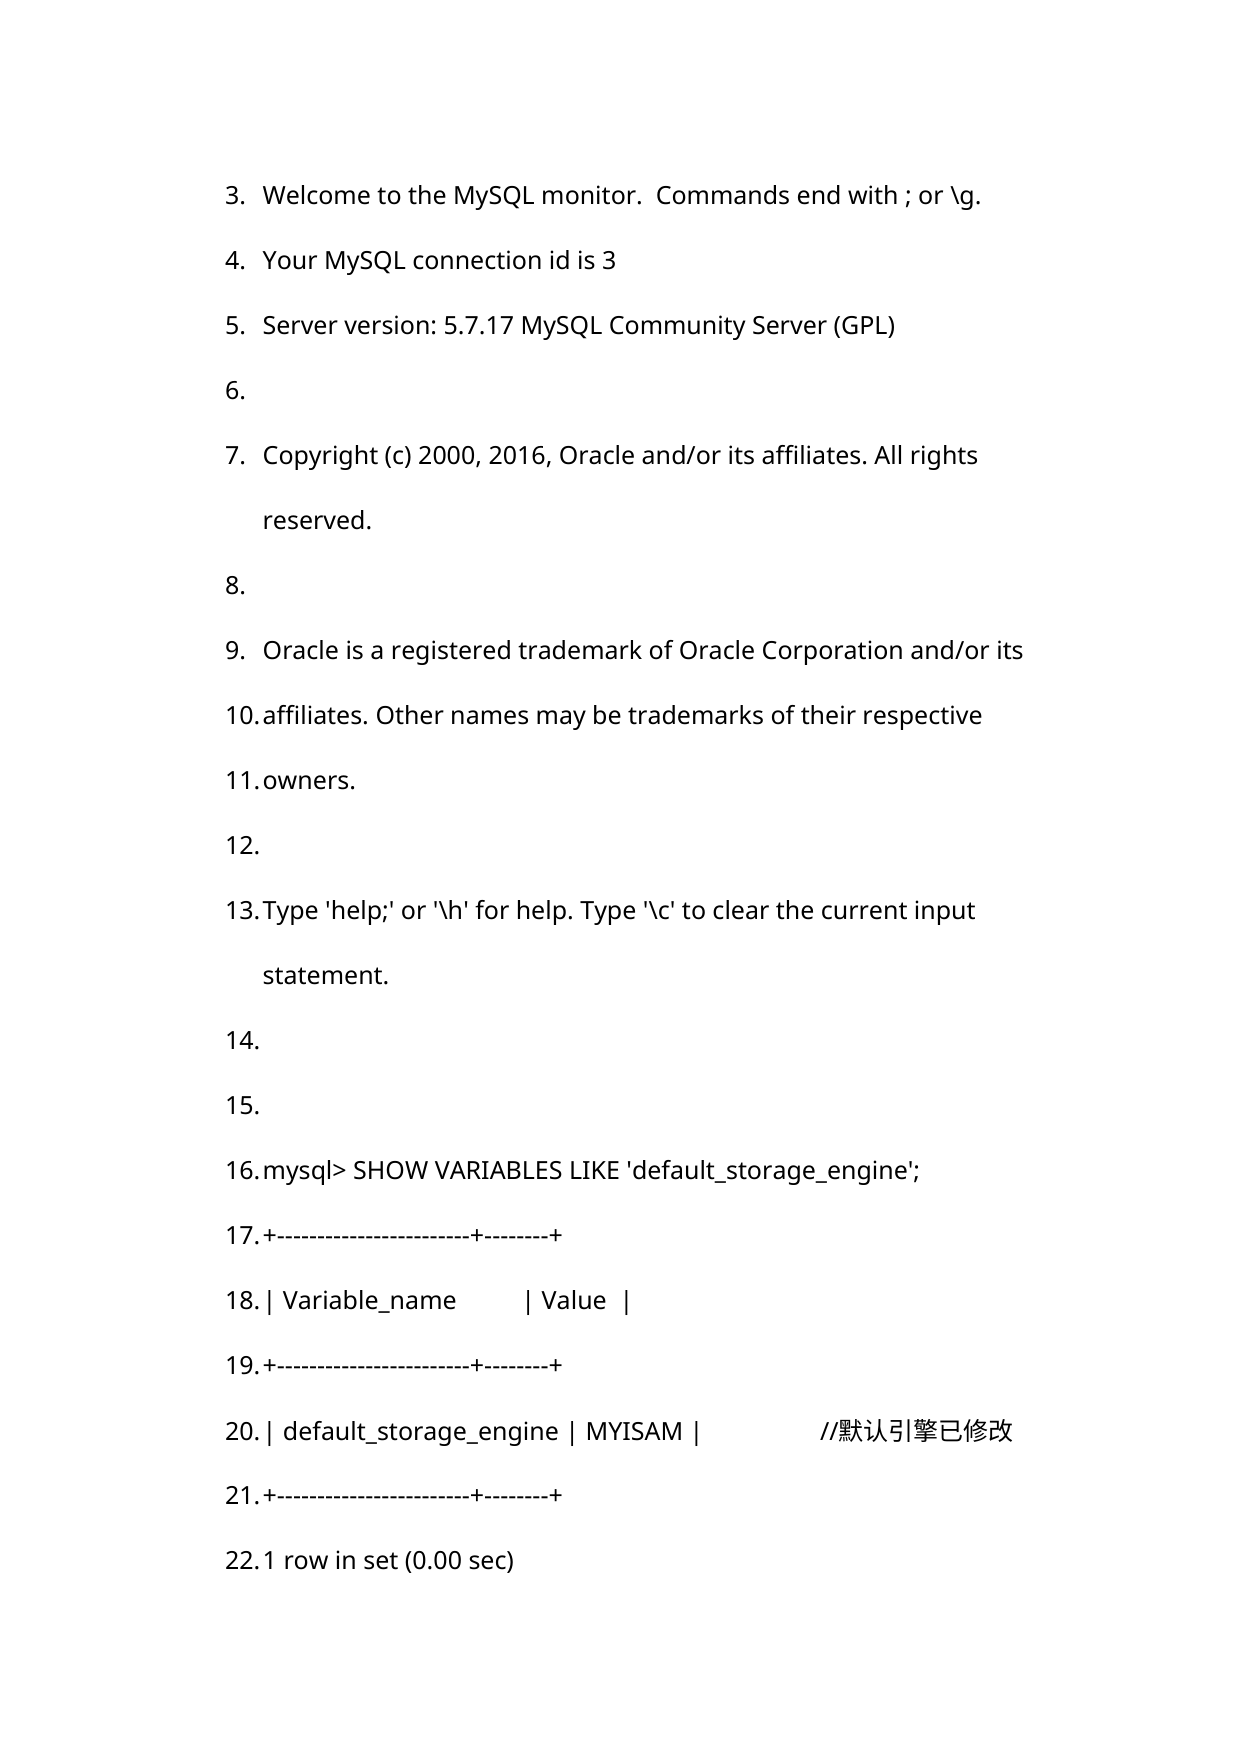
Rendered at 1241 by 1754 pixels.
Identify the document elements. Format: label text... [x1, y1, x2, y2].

list Oracle is a registered trademark of Oracle Corporation and/or its [225, 617, 1053, 682]
list Welcome to the MySQL monitor. Commands end with ; or \g. [225, 162, 1053, 227]
list +------------------------+--------+ [225, 1462, 1053, 1527]
list owners. [225, 747, 1053, 812]
list +------------------------+--------+ [225, 1202, 1053, 1267]
list +------------------------+--------+ [225, 1332, 1053, 1397]
list | Variable_name | Value | [225, 1267, 1053, 1332]
list Copyright (c) 2000, 2016, Oracle and/or its affiliates. All rights reserved. [225, 422, 1053, 552]
list mysql> SHOW VARIABLES LIKE 'default_storage_engine'; [225, 1137, 1053, 1202]
list affiliates. Other names may be trademarks of their respective [225, 682, 1053, 747]
list | default_storage_engine | MYISAM | //默认引擎已修改 [225, 1397, 1053, 1462]
list 1 row in set (0.00 sec) [225, 1527, 1053, 1592]
list Server version: 5.7.17 MySQL Community Server (GPL) [225, 292, 1053, 357]
list Type 'help;' or '\h' for help. Type '\c' to clear the current input statement. [225, 877, 1053, 1007]
list Your MySQL connection id is 3 [225, 227, 1053, 292]
